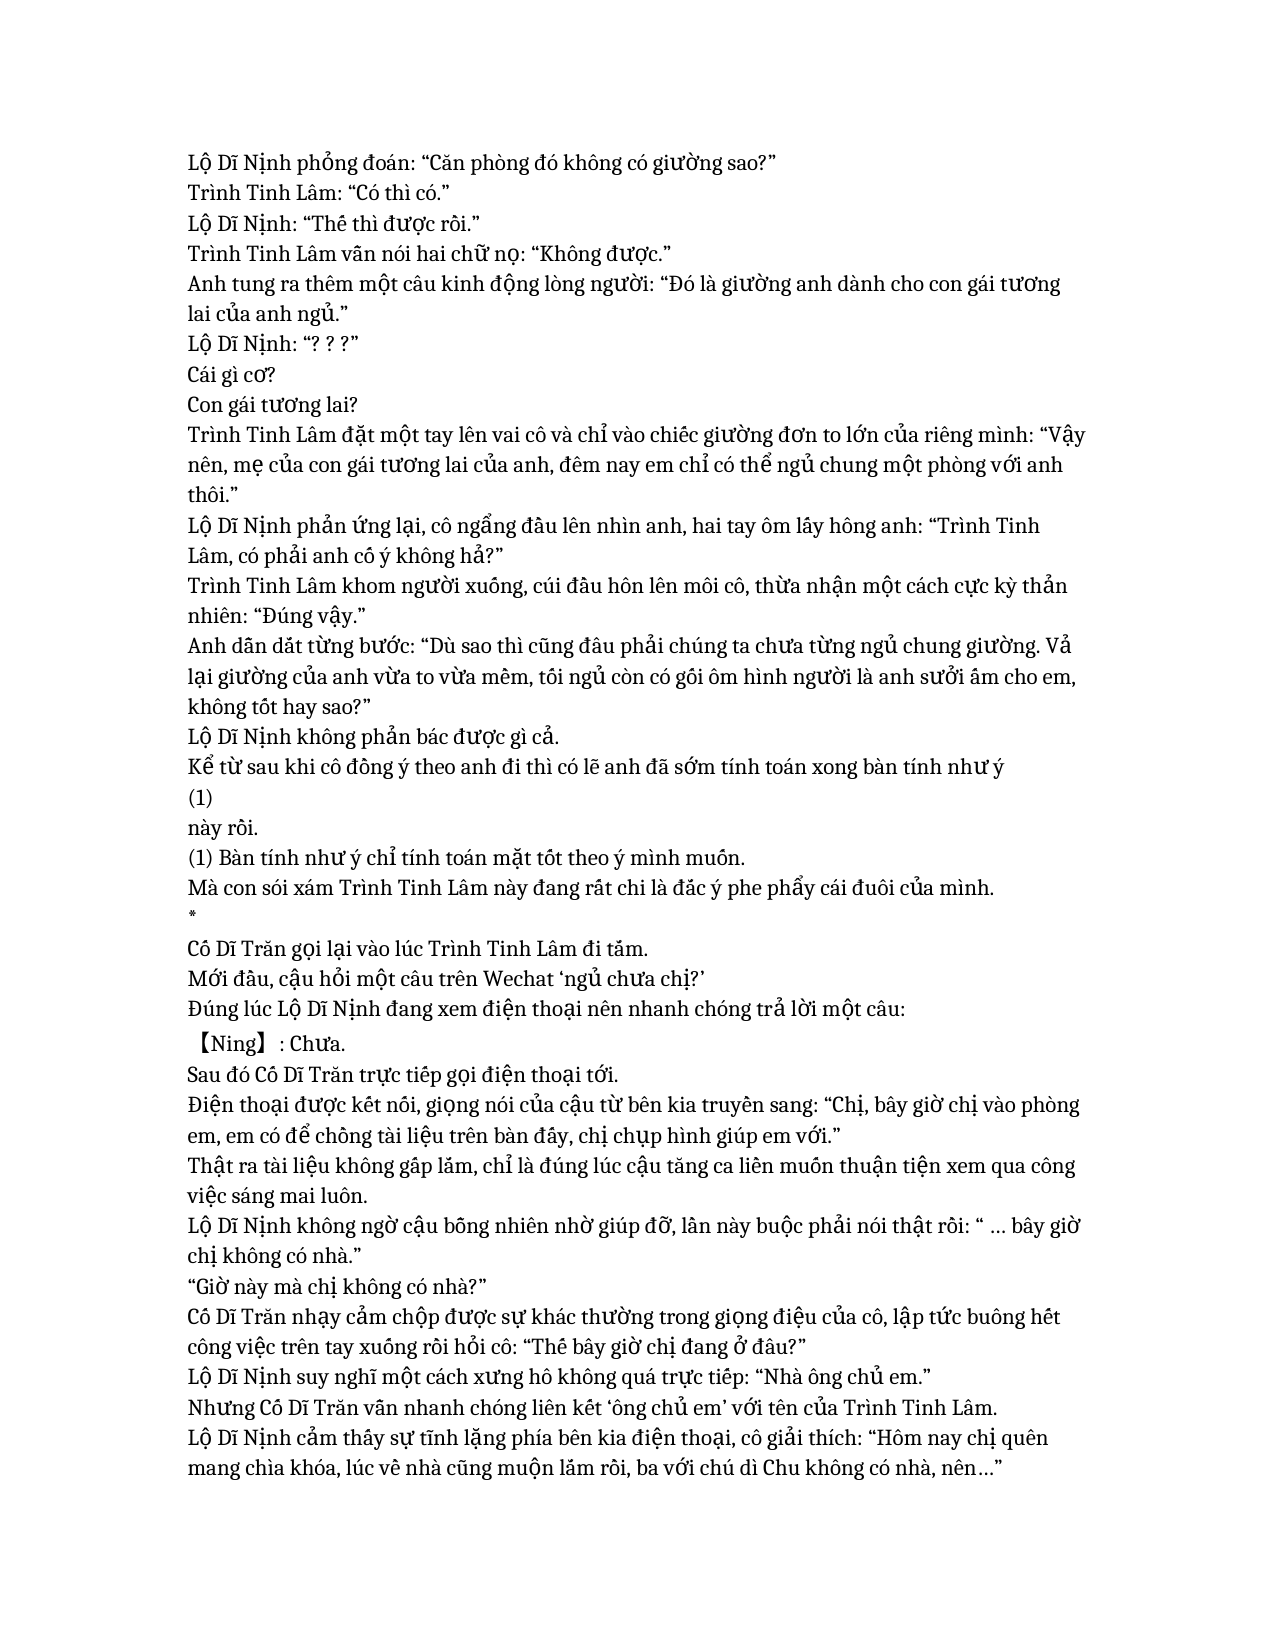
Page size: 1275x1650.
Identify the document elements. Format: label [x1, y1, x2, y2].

text [187, 150, 1087, 1481]
